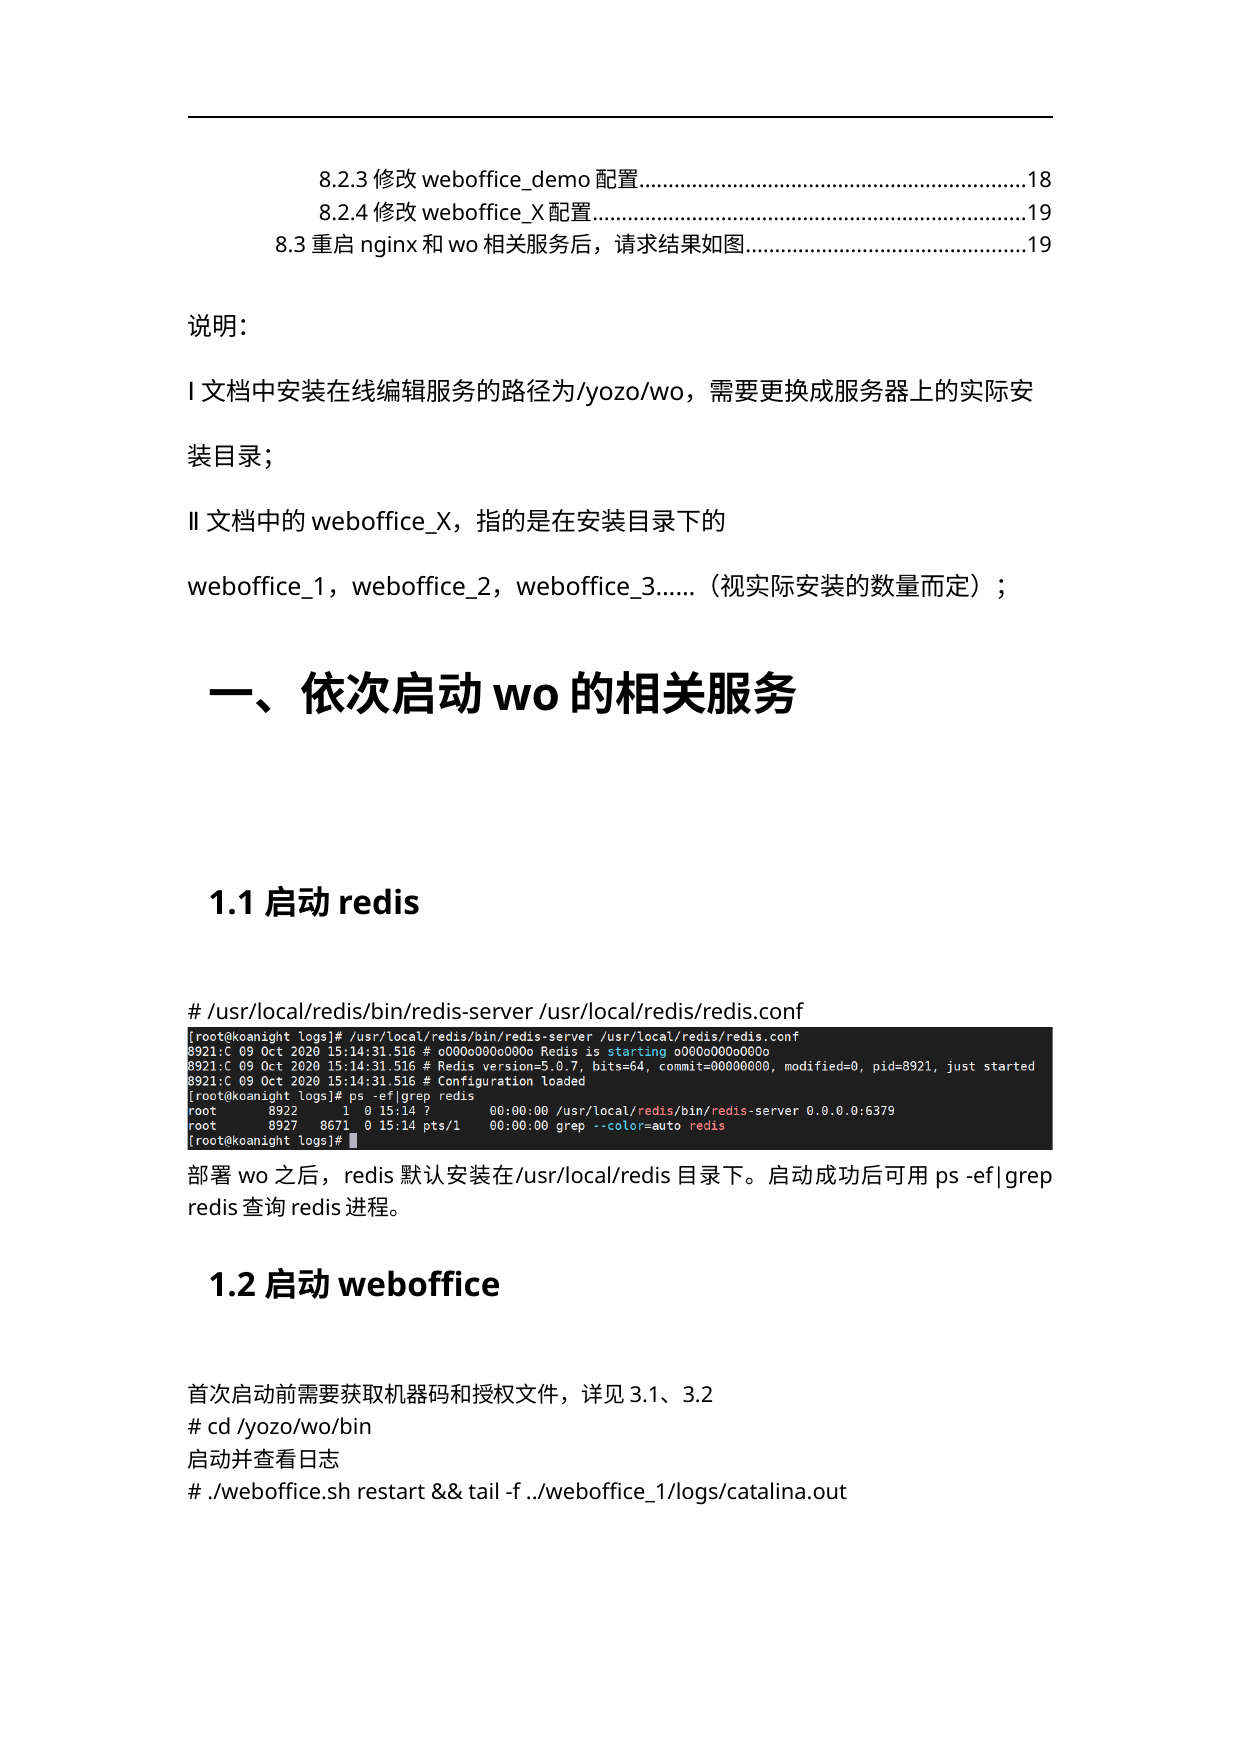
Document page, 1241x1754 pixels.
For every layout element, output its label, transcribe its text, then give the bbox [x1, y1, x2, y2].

subtitle 一、依次启动wo的相关服务 [187, 642, 1053, 739]
text # cd /yozo/wo/bin [187, 1409, 1053, 1442]
text Ⅱ 文档中的weboffice_X，指的是在安装目录下的weboffice_1，weboffice_2，weboffice_3……（视实际安装的数量而定）； [187, 487, 1053, 617]
text # ./weboffice.sh restart && tail -f ../weboffice_1/logs/catalina.out [187, 1474, 1053, 1507]
text 说明： [187, 292, 1053, 357]
text 部署wo之后，redis默认安装在/usr/local/redis目录下。启动成功后可用ps -ef|grep redis查询redis进程。 [187, 1157, 1053, 1222]
picture [187, 1027, 1053, 1150]
text Ⅰ 文档中安装在线编辑服务的路径为/yozo/wo，需要更换成服务器上的实际安装目录； [187, 357, 1053, 487]
text 启动并查看日志 [187, 1442, 1053, 1474]
text 首次启动前需要获取机器码和授权文件，详见3.1、3.2 [187, 1377, 1053, 1409]
subtitle 1.1 启动redis [187, 868, 1053, 933]
subtitle 1.2 启动weboffice [187, 1249, 1053, 1314]
text # /usr/local/redis/bin/redis-server /usr/local/redis/redis.conf [187, 995, 1053, 1027]
